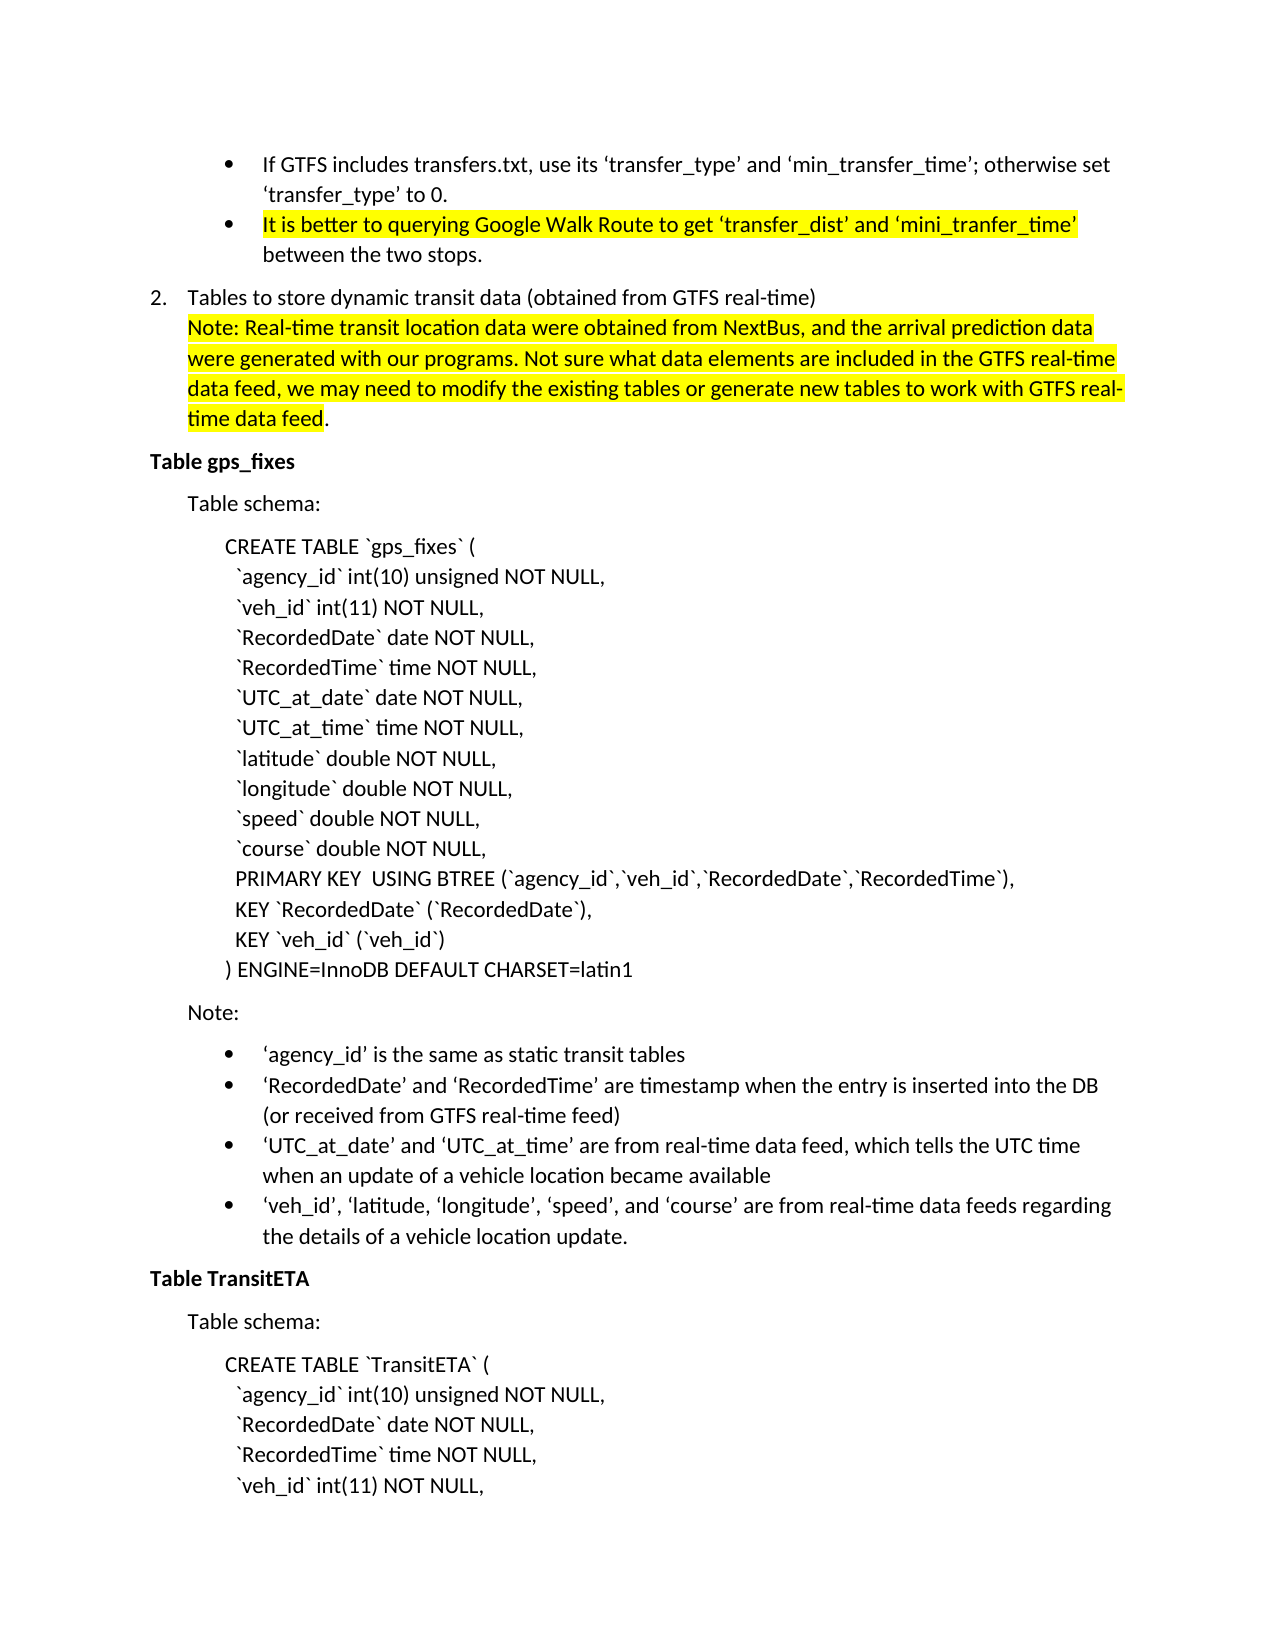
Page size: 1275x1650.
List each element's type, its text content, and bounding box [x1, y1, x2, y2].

text `latitude` double NOT NULL, [225, 744, 1125, 772]
text Table schema: [187, 1307, 1125, 1335]
text Table gps_fixes [150, 447, 1125, 475]
text Table schema: [187, 489, 1125, 518]
list ‘veh_id’, ‘latitude, ‘longitude’, ‘speed’, and ‘course’ are from real-time data feeds regarding the details of a vehicle location update. [225, 1192, 1125, 1250]
list It is better to querying Google Walk Route to get ‘transfer_dist’ and ‘mini_tranfer_time’ between the two stops. [225, 210, 1125, 269]
list Note: Real-time transit location data were obtained from NextBus, and the arrival prediction data were generated with our programs. Not sure what data elements are included in the GTFS real-time data feed, we may need to modify the existing tables or generate new tables to work with GTFS real-time data feed. [187, 313, 1125, 432]
text KEY `RecordedDate` (`RecordedDate`), [225, 895, 1125, 923]
text Note: [187, 998, 1125, 1026]
text `RecordedDate` date NOT NULL, [225, 623, 1125, 651]
text `veh_id` int(11) NOT NULL, [225, 1471, 1125, 1499]
text `veh_id` int(11) NOT NULL, [225, 593, 1125, 621]
text CREATE TABLE `TransitETA` ( [225, 1350, 1125, 1378]
text CREATE TABLE `gps_fixes` ( [225, 532, 1125, 560]
text KEY `veh_id` (`veh_id`) [225, 925, 1125, 953]
text `RecordedTime` time NOT NULL, [225, 1441, 1125, 1469]
text PRIMARY KEY USING BTREE (`agency_id`,`veh_id`,`RecordedDate`,`RecordedTime`), [225, 864, 1125, 893]
list `agency_id` int(10) unsigned NOT NULL, [225, 562, 1125, 591]
list If GTFS includes transfers.txt, use its ‘transfer_type’ and ‘min_transfer_time’; otherwise set ‘transfer_type’ to 0. [225, 150, 1125, 208]
list Tables to store dynamic transit data (obtained from GTFS real-time) [150, 283, 1125, 311]
text `RecordedDate` date NOT NULL, [225, 1410, 1125, 1438]
list ‘RecordedDate’ and ‘RecordedTime’ are timestamp when the entry is inserted into the DB (or received from GTFS real-time feed) [225, 1071, 1125, 1129]
text Table TransitETA [150, 1264, 1125, 1293]
text `course` double NOT NULL, [225, 834, 1125, 862]
text `UTC_at_date` date NOT NULL, [225, 683, 1125, 711]
text `RecordedTime` time NOT NULL, [225, 653, 1125, 681]
list `agency_id` int(10) unsigned NOT NULL, [225, 1380, 1125, 1408]
text `speed` double NOT NULL, [225, 804, 1125, 832]
list ‘agency_id’ is the same as static transit tables [225, 1041, 1125, 1069]
text ) ENGINE=InnoDB DEFAULT CHARSET=latin1 [225, 955, 1125, 983]
list ‘UTC_at_date’ and ‘UTC_at_time’ are from real-time data feed, which tells the UTC time when an update of a vehicle location became available [225, 1131, 1125, 1189]
text `longitude` double NOT NULL, [225, 774, 1125, 802]
text `UTC_at_time` time NOT NULL, [225, 713, 1125, 742]
